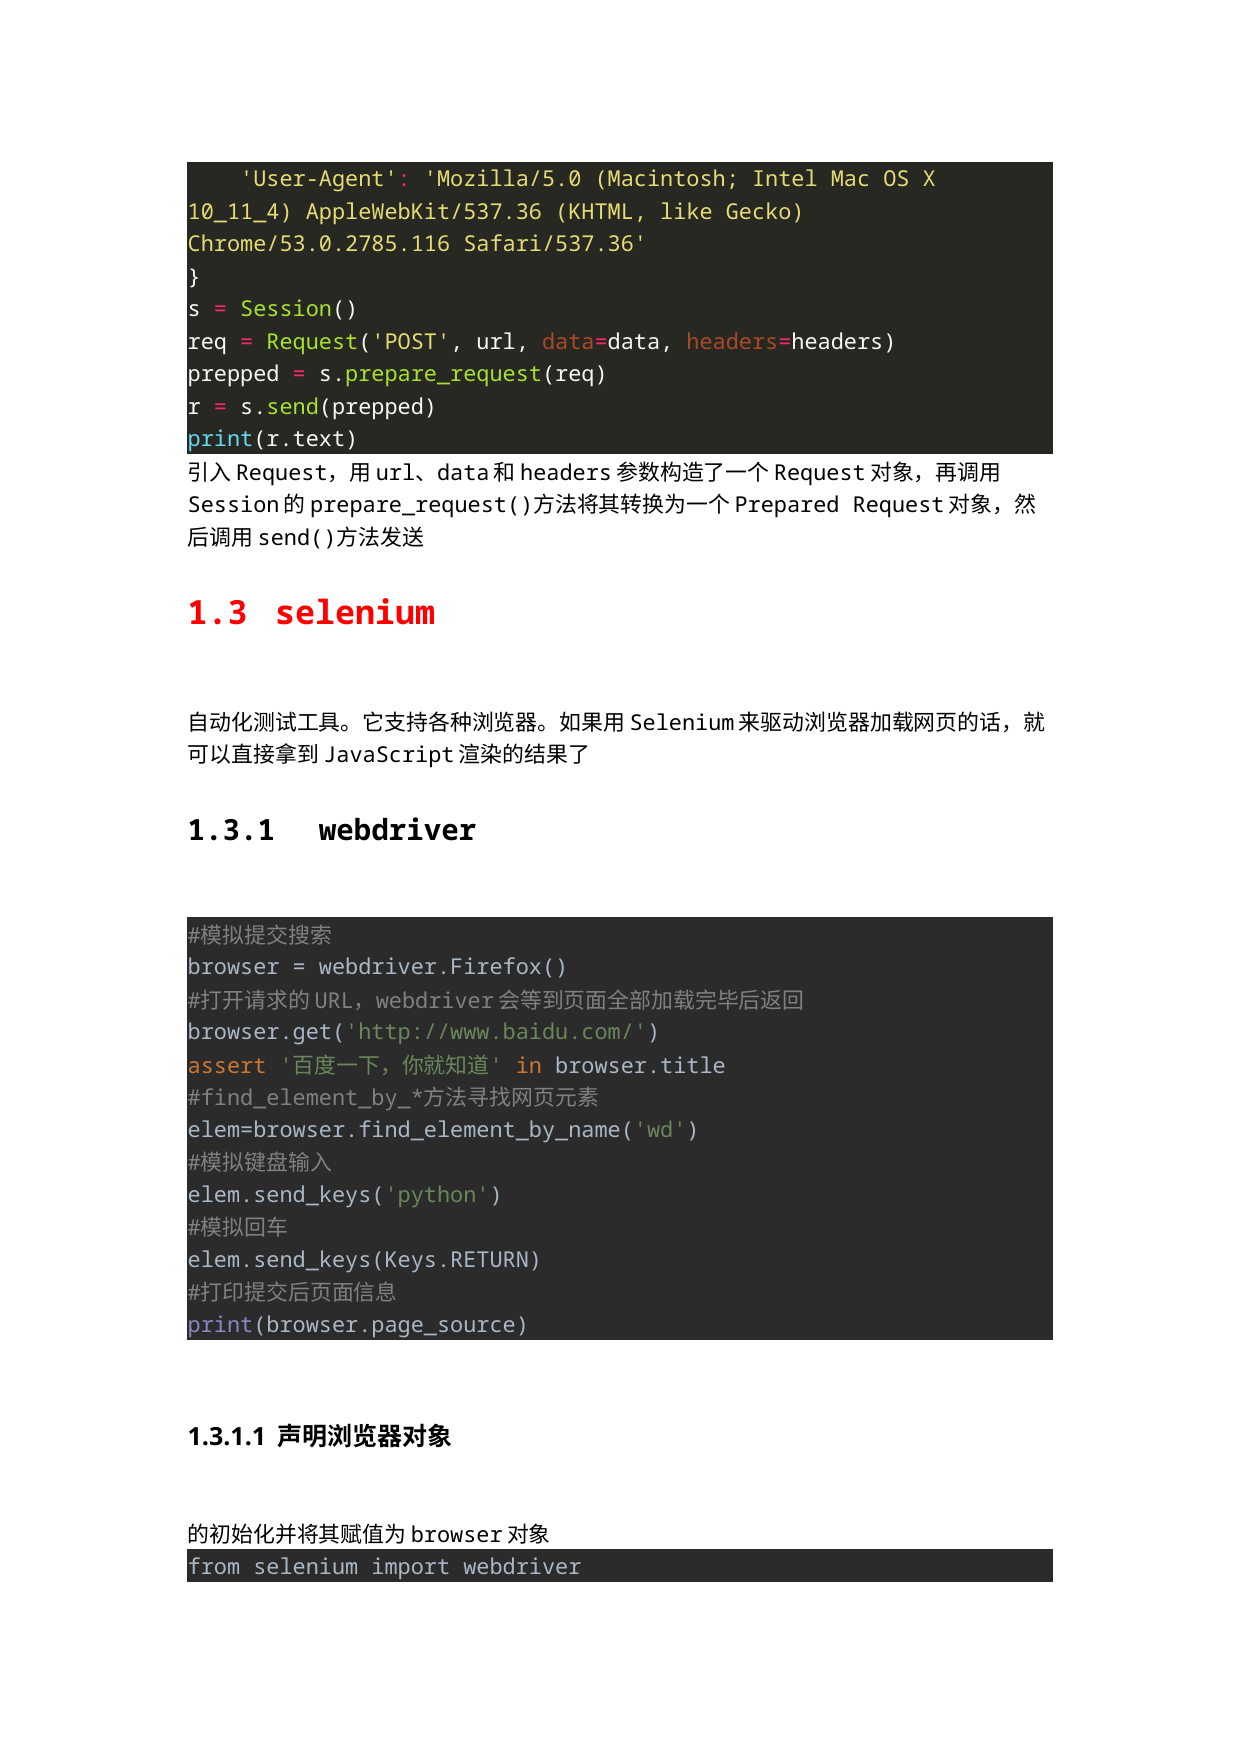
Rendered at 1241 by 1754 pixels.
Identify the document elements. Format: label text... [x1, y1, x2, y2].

subtitle 声明浏览器对象 [187, 1402, 1053, 1467]
text #模拟提交搜索 browser = webdriver.Firefox() #打开请求的URL，webdriver会等到页面全部加载完毕后返回 browser.get('http://www.baidu.com/') assert '百度一下，你就知道' in browser.title #find_element_by_*方法寻找网页元素 elem=browser.find_element_by_name('wd') #模拟键盘输入 elem.send_keys('python') #模拟回车 elem.send_keys(Keys.RETURN) #打印提交后页面信息 print(browser.page_source) [187, 917, 1053, 1340]
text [187, 162, 1053, 454]
subtitle selenium [187, 579, 1053, 644]
text 的初始化并将其赋值为browser对象 [187, 1517, 1053, 1549]
text 引入Request，用url、data和headers参数构造了一个Request对象，再调用Session的prepare_request()方法将其转换为一个Prepared Request对象，然后调用send()方法发送 [187, 454, 1053, 552]
text 自动化测试工具。它支持各种浏览器。如果用Selenium来驱动浏览器加载网页的话，就可以直接拿到JavaScript渲染的结果了 [187, 704, 1053, 769]
text from selenium import webdriver [187, 1549, 1053, 1582]
subtitle webdriver [187, 796, 1053, 861]
